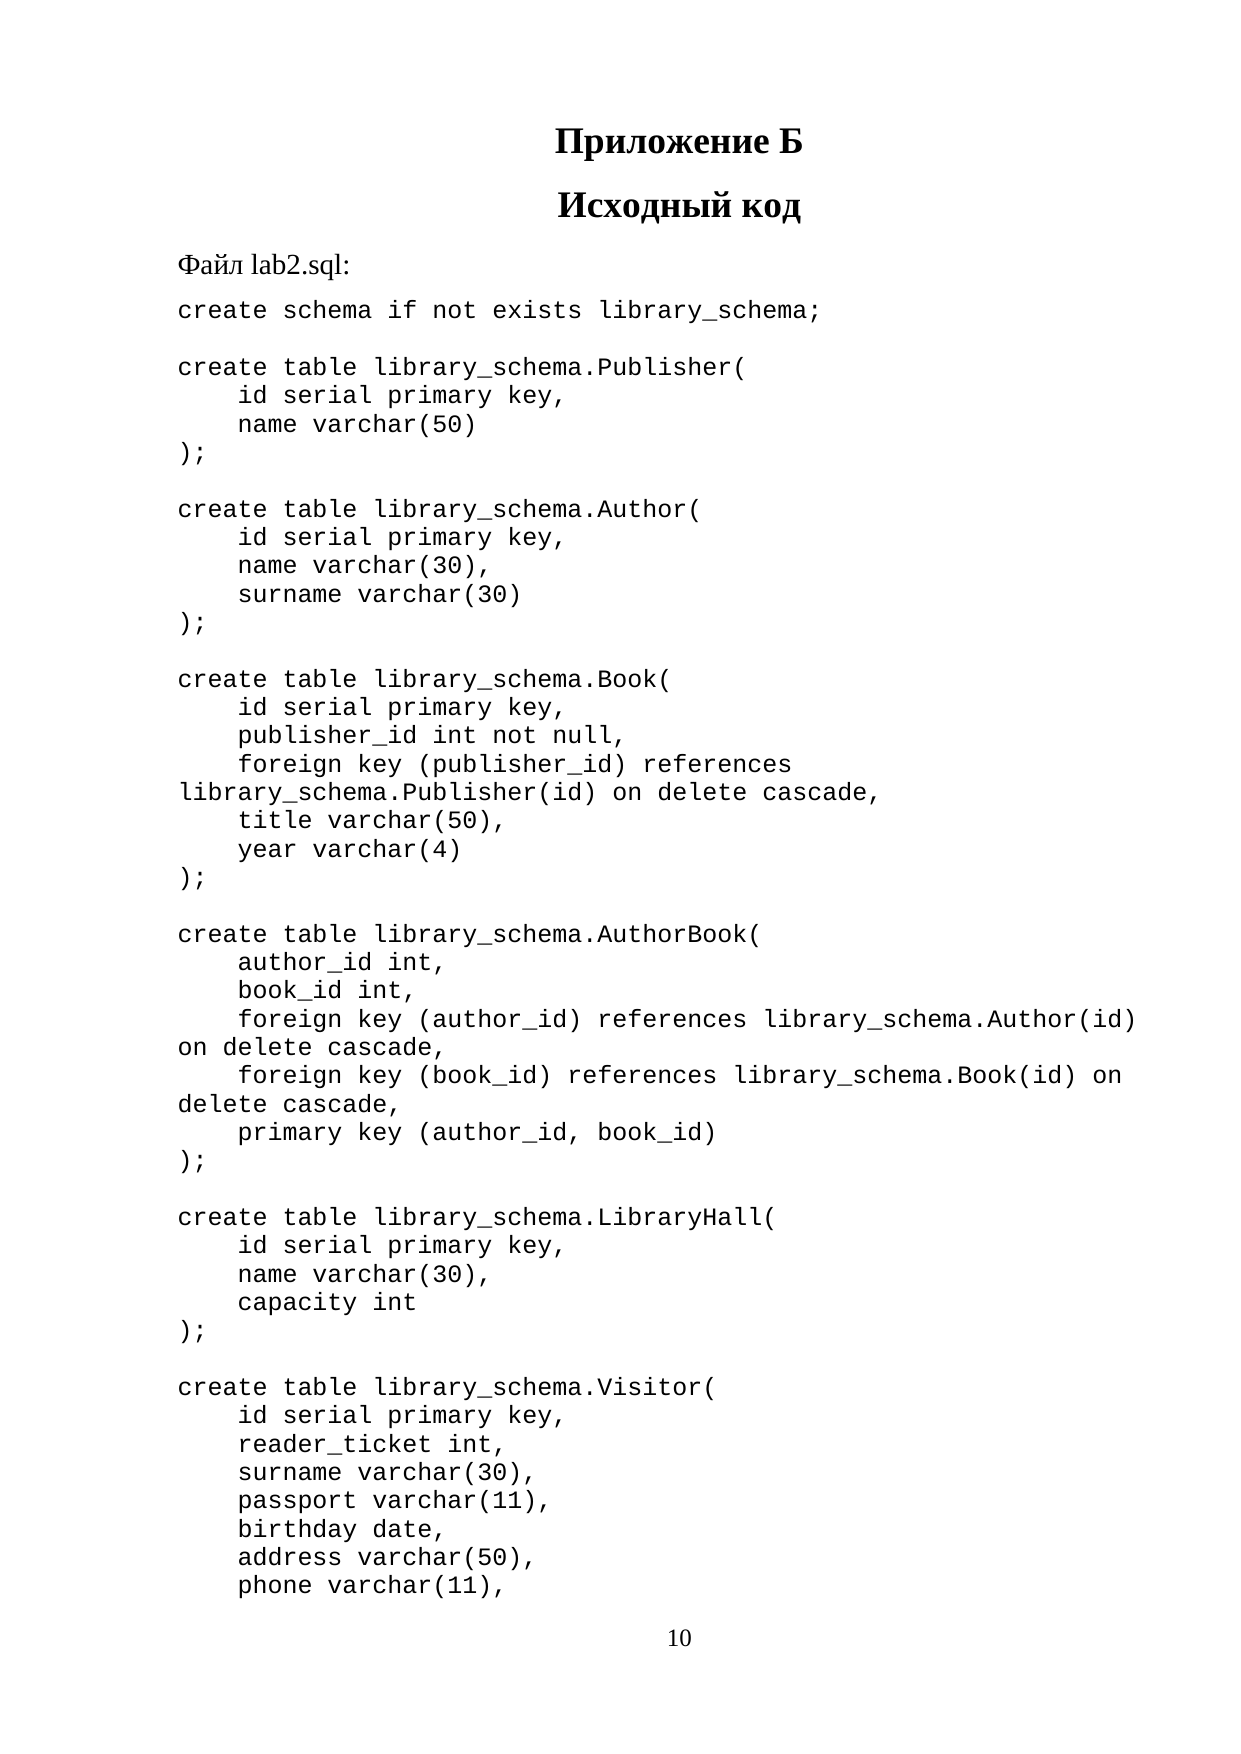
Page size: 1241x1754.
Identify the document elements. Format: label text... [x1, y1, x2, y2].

text Приложение Б [177, 118, 1181, 161]
text Файл lab2.sql: [177, 247, 1181, 281]
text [177, 298, 1181, 1601]
text Исходный код [177, 183, 1181, 226]
